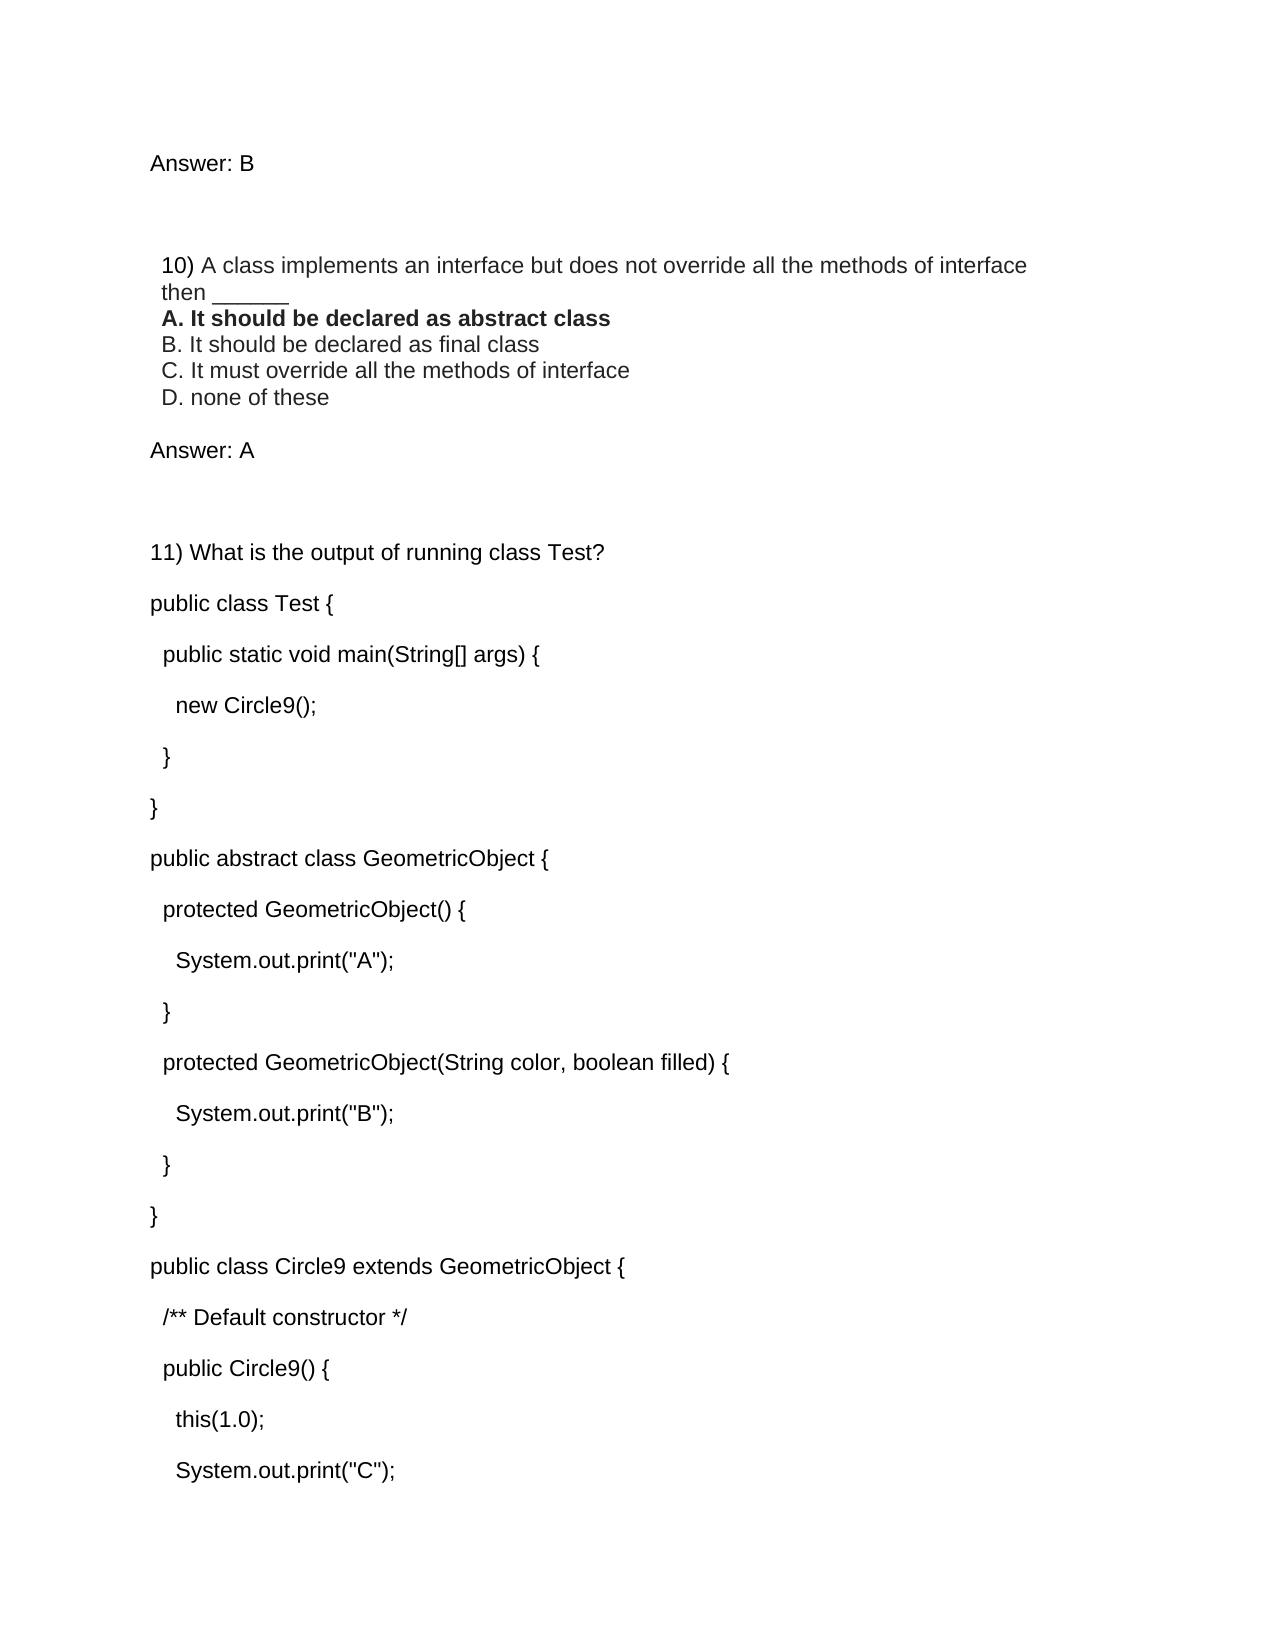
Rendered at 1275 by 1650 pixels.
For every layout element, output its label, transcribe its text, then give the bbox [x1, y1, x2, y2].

text } [150, 743, 1125, 769]
text /** Default constructor */ [150, 1304, 1125, 1331]
text Answer: B [150, 150, 1125, 176]
text System.out.print("C"); [150, 1457, 1125, 1484]
text System.out.print("B"); [150, 1100, 1125, 1126]
table_cell D. none of these [150, 384, 1086, 437]
text } [150, 1151, 1125, 1177]
text this(1.0); [150, 1406, 1125, 1433]
text public abstract class GeometricObject { [150, 845, 1125, 871]
table_cell A. It should be declared as abstract class [150, 305, 1086, 331]
table_cell C. It must override all the methods of interface [150, 358, 1086, 384]
text public Circle9() { [150, 1355, 1125, 1382]
text public static void main(String[] args) { [150, 641, 1125, 667]
text public class Circle9 extends GeometricObject { [150, 1253, 1125, 1279]
text protected GeometricObject(String color, boolean filled) { [150, 1049, 1125, 1075]
text new Circle9(); [150, 692, 1125, 718]
text } [150, 998, 1125, 1024]
text Answer: A [150, 437, 1125, 463]
text public class Test { [150, 590, 1125, 616]
text } [150, 1202, 1125, 1228]
text 11) What is the output of running class Test? [150, 539, 1125, 565]
table_header 10) A class implements an interface but does not override all the methods of interface then ______ [150, 252, 1086, 305]
text System.out.print("A"); [150, 947, 1125, 973]
text } [150, 794, 1125, 820]
text protected GeometricObject() { [150, 896, 1125, 922]
table_cell B. It should be declared as final class [150, 331, 1086, 357]
